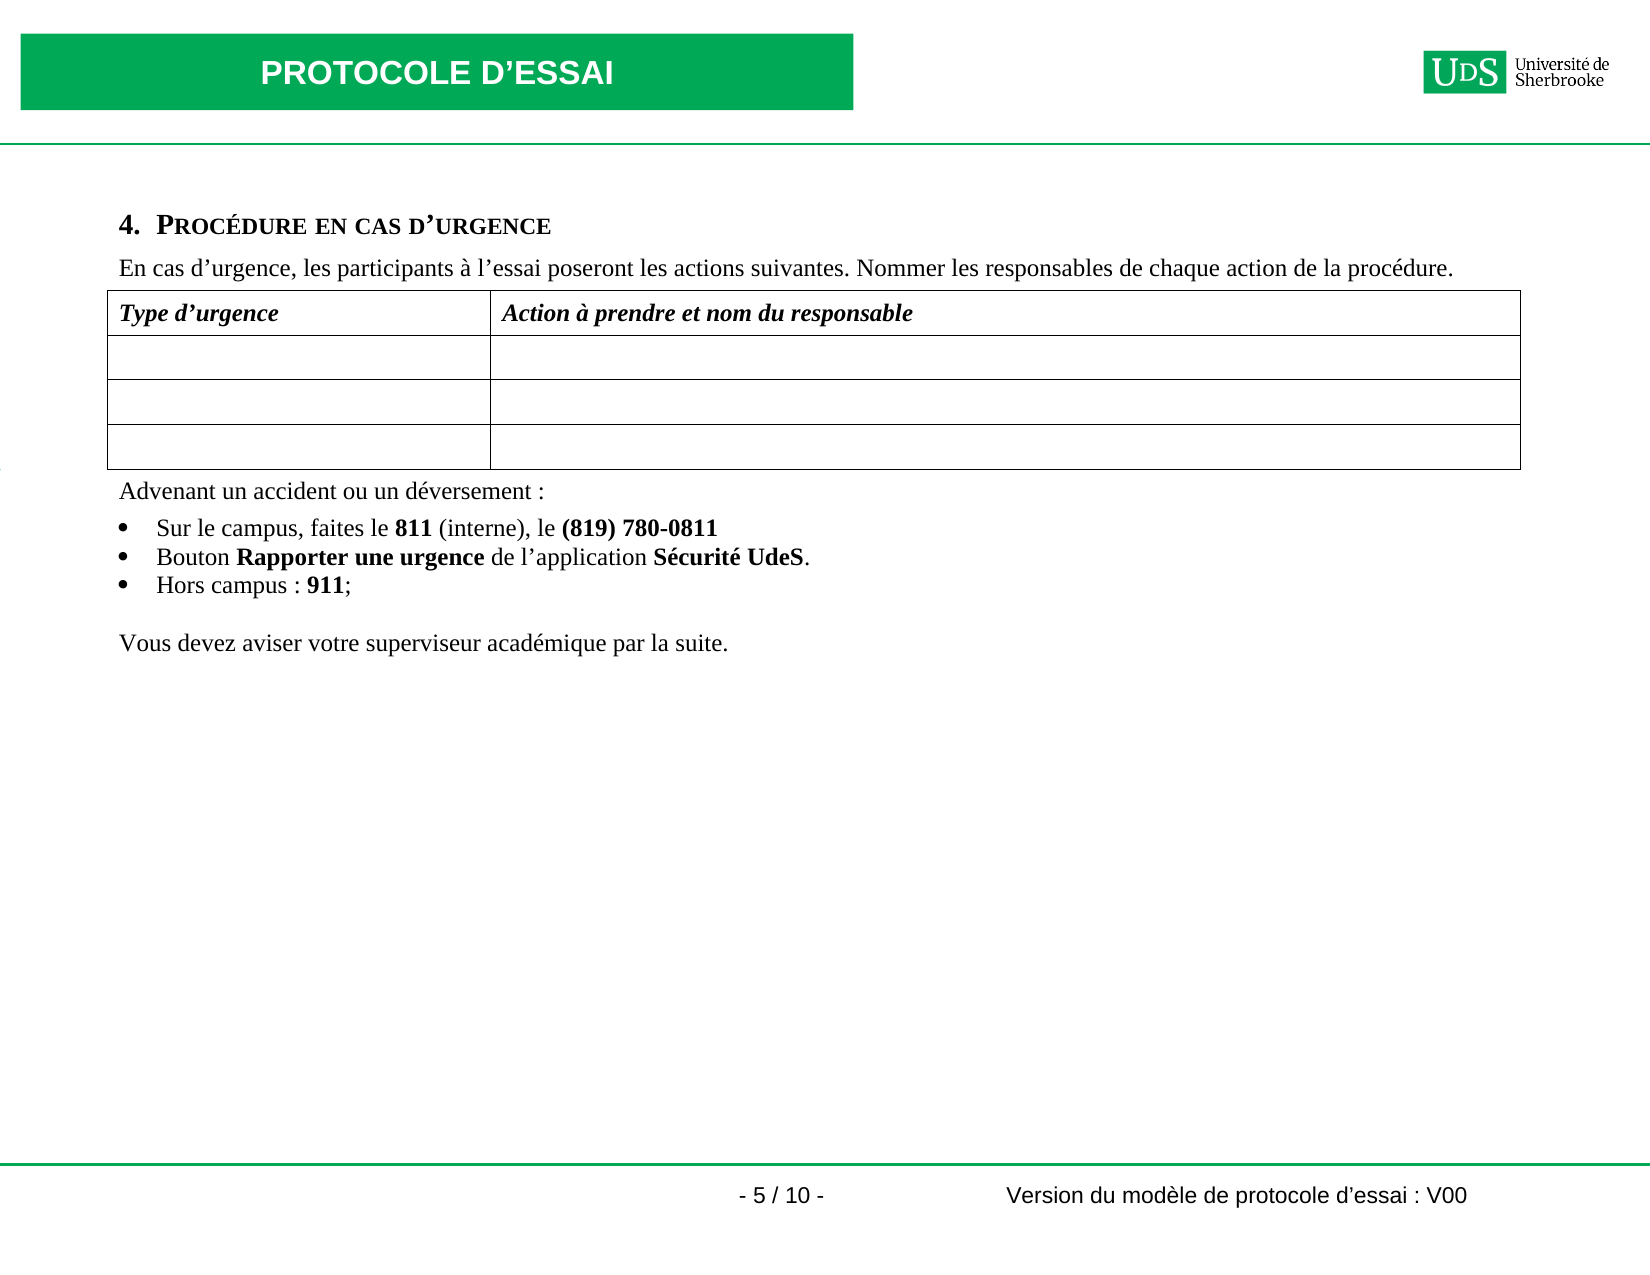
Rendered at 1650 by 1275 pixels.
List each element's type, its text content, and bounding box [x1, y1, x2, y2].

table_cell [491, 336, 1520, 379]
text Advenant un accident ou un déversement : [118, 476, 1531, 504]
picture [1407, 33, 1626, 111]
subtitle Procédure en cas d’urgence [118, 207, 1531, 241]
list Vous devez aviser votre superviseur académique par la suite. [118, 628, 1531, 657]
table_cell [108, 425, 490, 468]
table_header Type d’urgence [108, 291, 490, 335]
table_cell [108, 336, 490, 379]
table_cell [108, 380, 490, 424]
table_header Action à prendre et nom du responsable [491, 291, 1520, 335]
list Sur le campus, faites le 811 (interne), le (819) 780-0811 [118, 513, 1531, 542]
text En cas d’urgence, les participants à l’essai poseront les actions suivantes. Nommer les responsables de chaque action de la procédure. [118, 253, 1531, 282]
table_cell [491, 380, 1520, 424]
list Bouton Rapporter une urgence de l’application Sécurité UdeS. [118, 542, 1531, 571]
table_cell [491, 425, 1520, 468]
list Hors campus : 911; [118, 571, 1531, 599]
